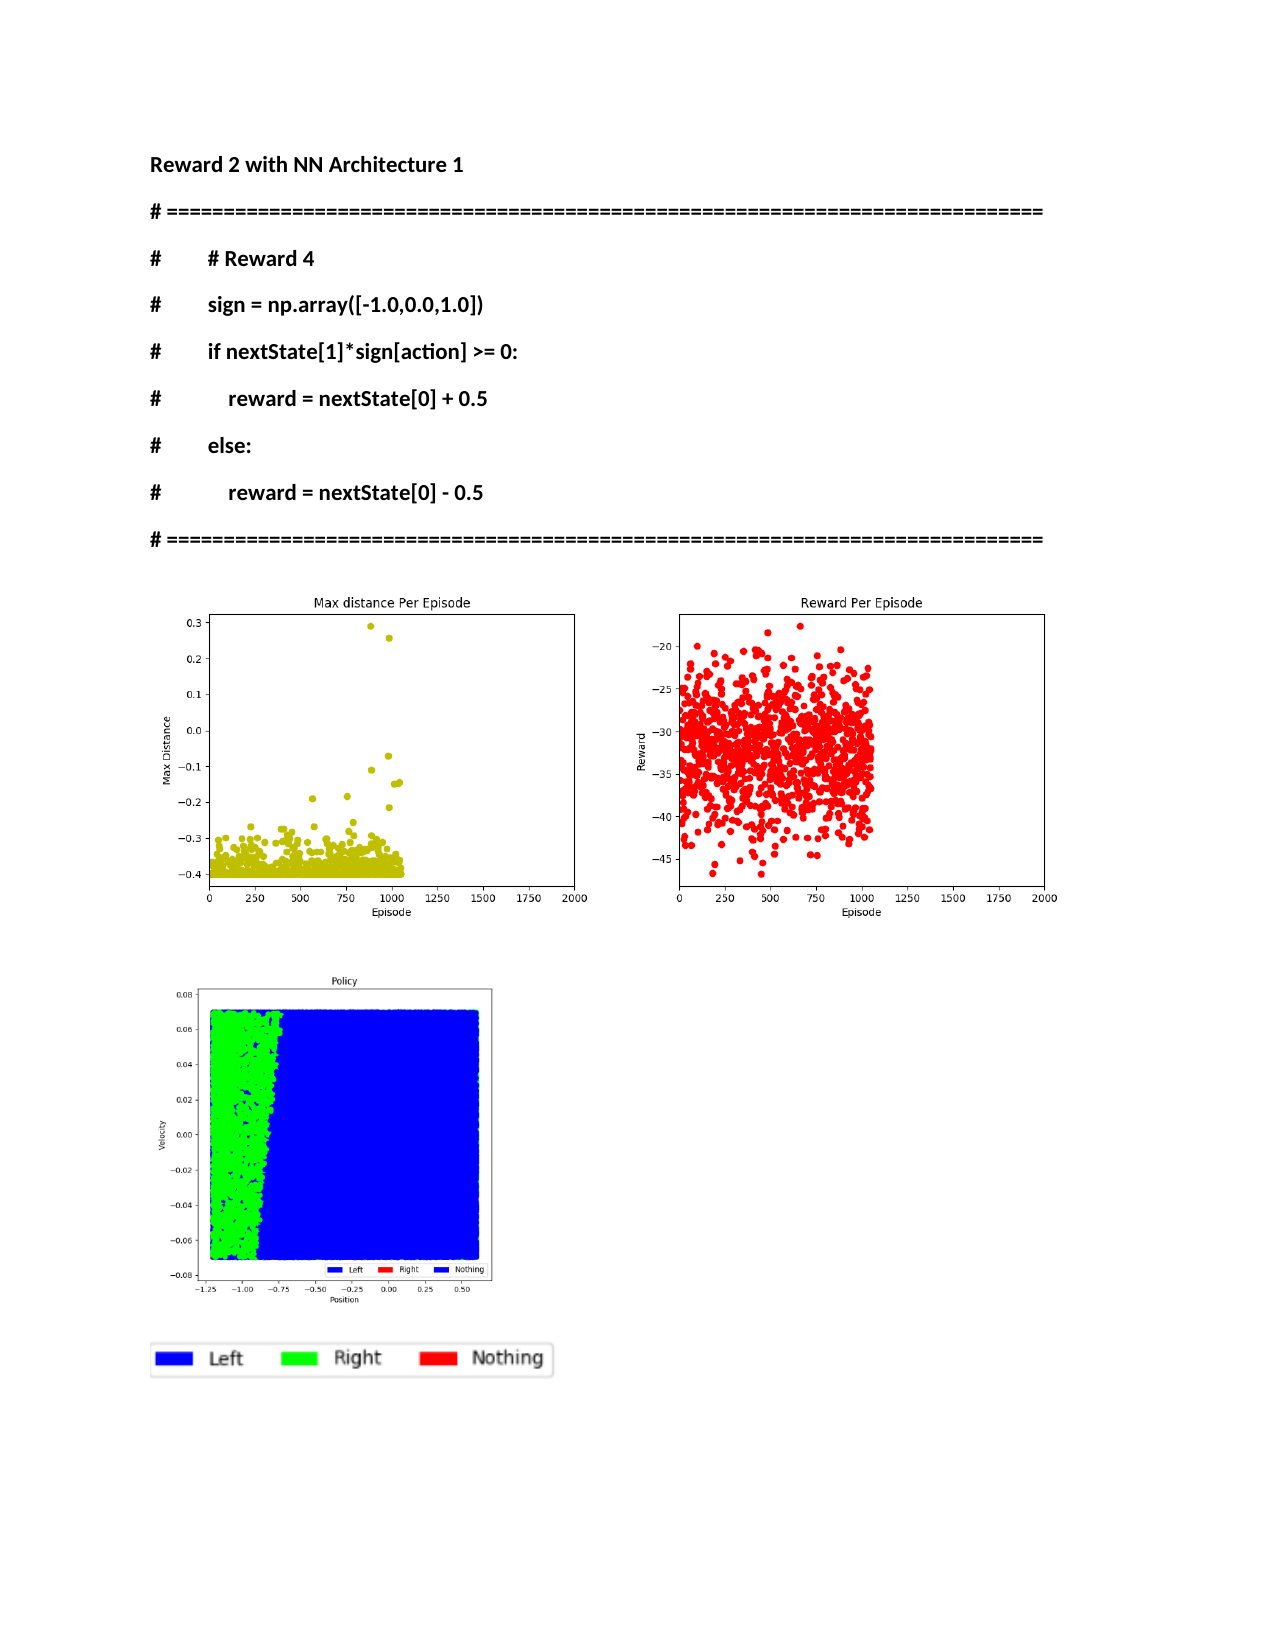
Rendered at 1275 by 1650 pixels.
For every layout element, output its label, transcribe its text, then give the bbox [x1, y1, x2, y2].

text # ============================================================================= [150, 197, 1125, 225]
picture [150, 943, 528, 1322]
picture [150, 571, 1090, 925]
text # sign = np.array([-1.0,0.0,1.0]) [150, 291, 1125, 319]
text # else: [150, 431, 1125, 459]
text # ============================================================================= [150, 525, 1125, 553]
text Reward 2 with NN Architecture 1 [150, 150, 1125, 178]
text # # Reward 4 [150, 244, 1125, 272]
text # reward = nextState[0] - 0.5 [150, 478, 1125, 506]
text # if nextState[1]*sign[action] >= 0: [150, 337, 1125, 366]
text # reward = nextState[0] + 0.5 [150, 384, 1125, 412]
picture [150, 1340, 557, 1379]
